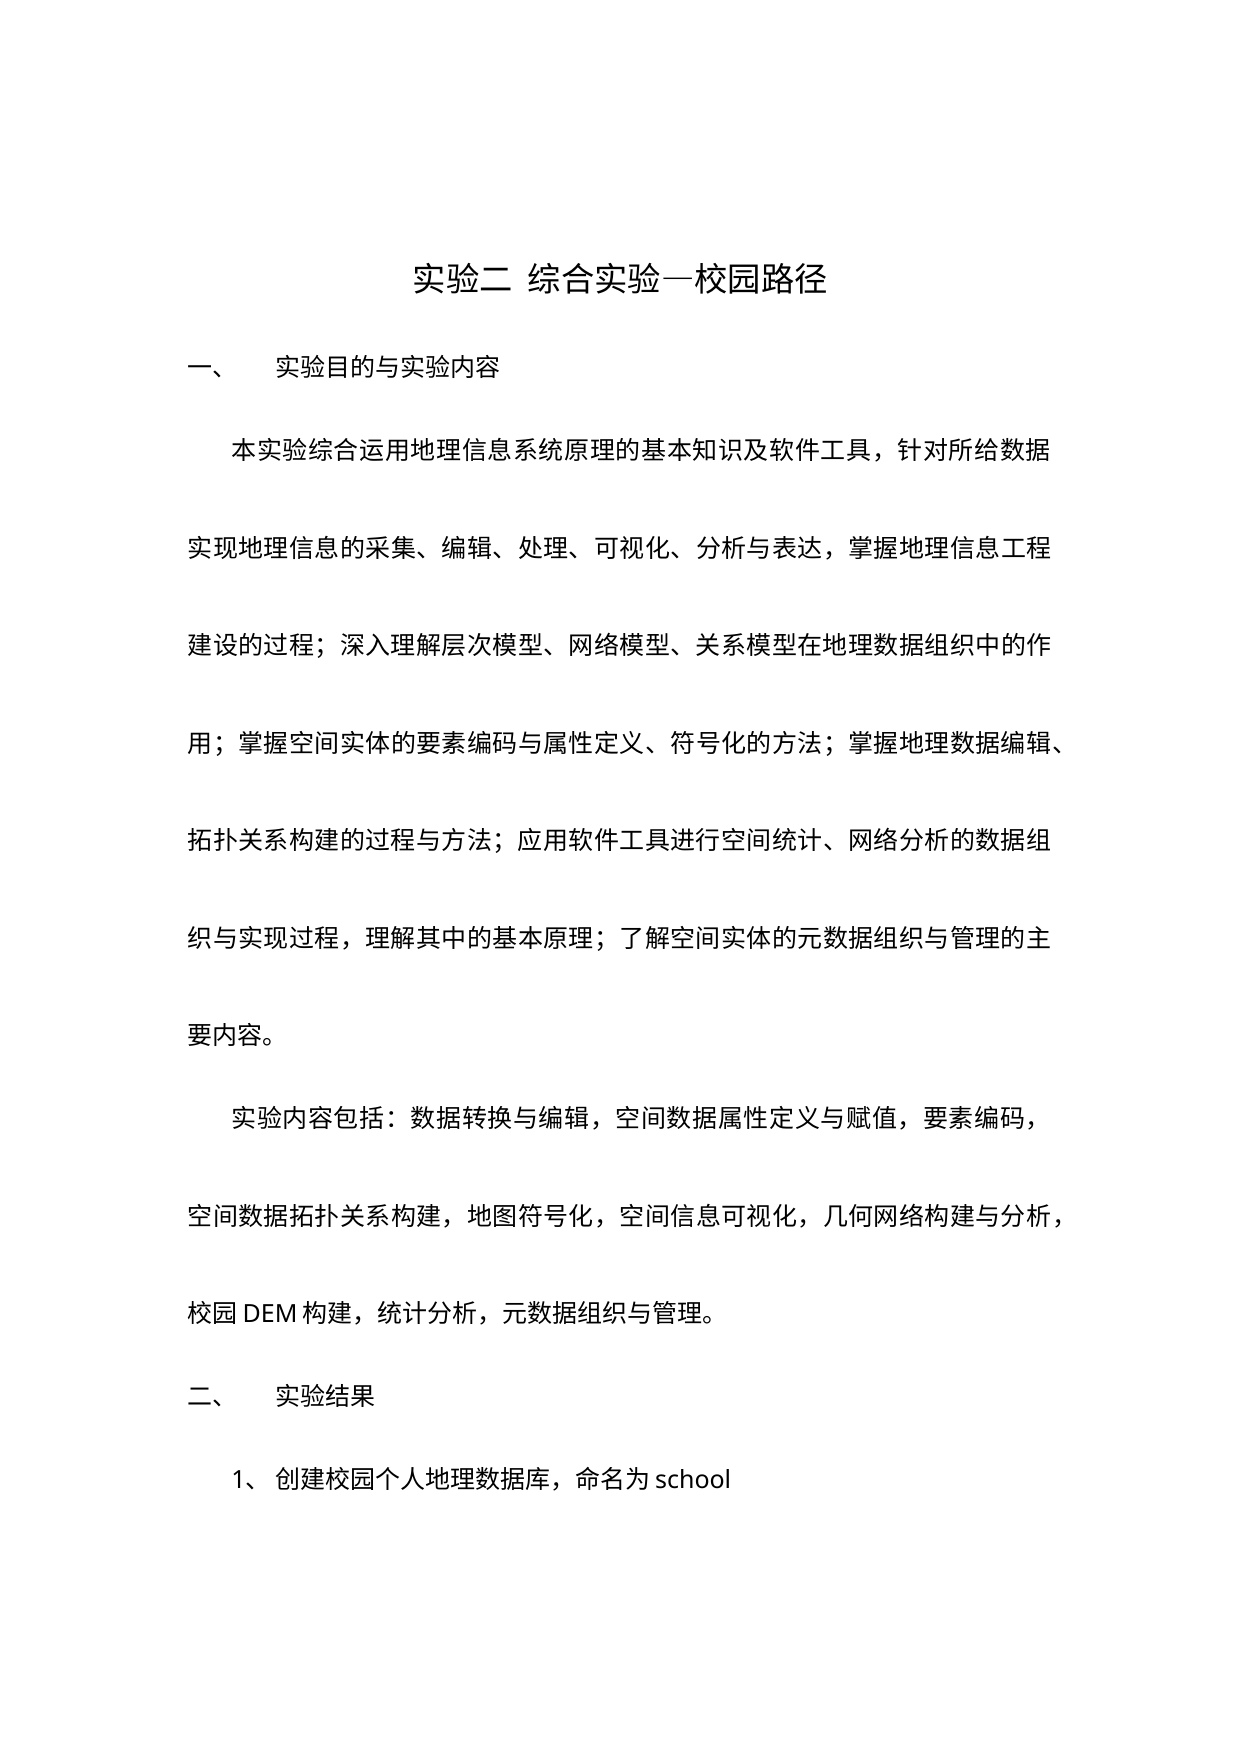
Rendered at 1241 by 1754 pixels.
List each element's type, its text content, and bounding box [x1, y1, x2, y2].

text 本实验综合运用地理信息系统原理的基本知识及软件工具，针对所给数据实现地理信息的采集、编辑、处理、可视化、分析与表达，掌握地理信息工程建设的过程；深入理解层次模型、网络模型、关系模型在地理数据组织中的作用；掌握空间实体的要素编码与属性定义、符号化的方法；掌握地理数据编辑、拓扑关系构建的过程与方法；应用软件工具进行空间统计、网络分析的数据组织与实现过程，理解其中的基本原理；了解空间实体的元数据组织与管理的主要内容。 [187, 416, 1053, 1066]
list 实验目的与实验内容 [187, 333, 1053, 398]
list 创建校园个人地理数据库，命名为school [231, 1446, 1053, 1511]
text 实验内容包括：数据转换与编辑，空间数据属性定义与赋值，要素编码，空间数据拓扑关系构建，地图符号化，空间信息可视化，几何网络构建与分析，校园DEM构建，统计分析，元数据组织与管理。 [187, 1084, 1053, 1344]
text 实验二 综合实验—校园路径 [187, 244, 1053, 309]
list 实验结果 [187, 1362, 1053, 1427]
